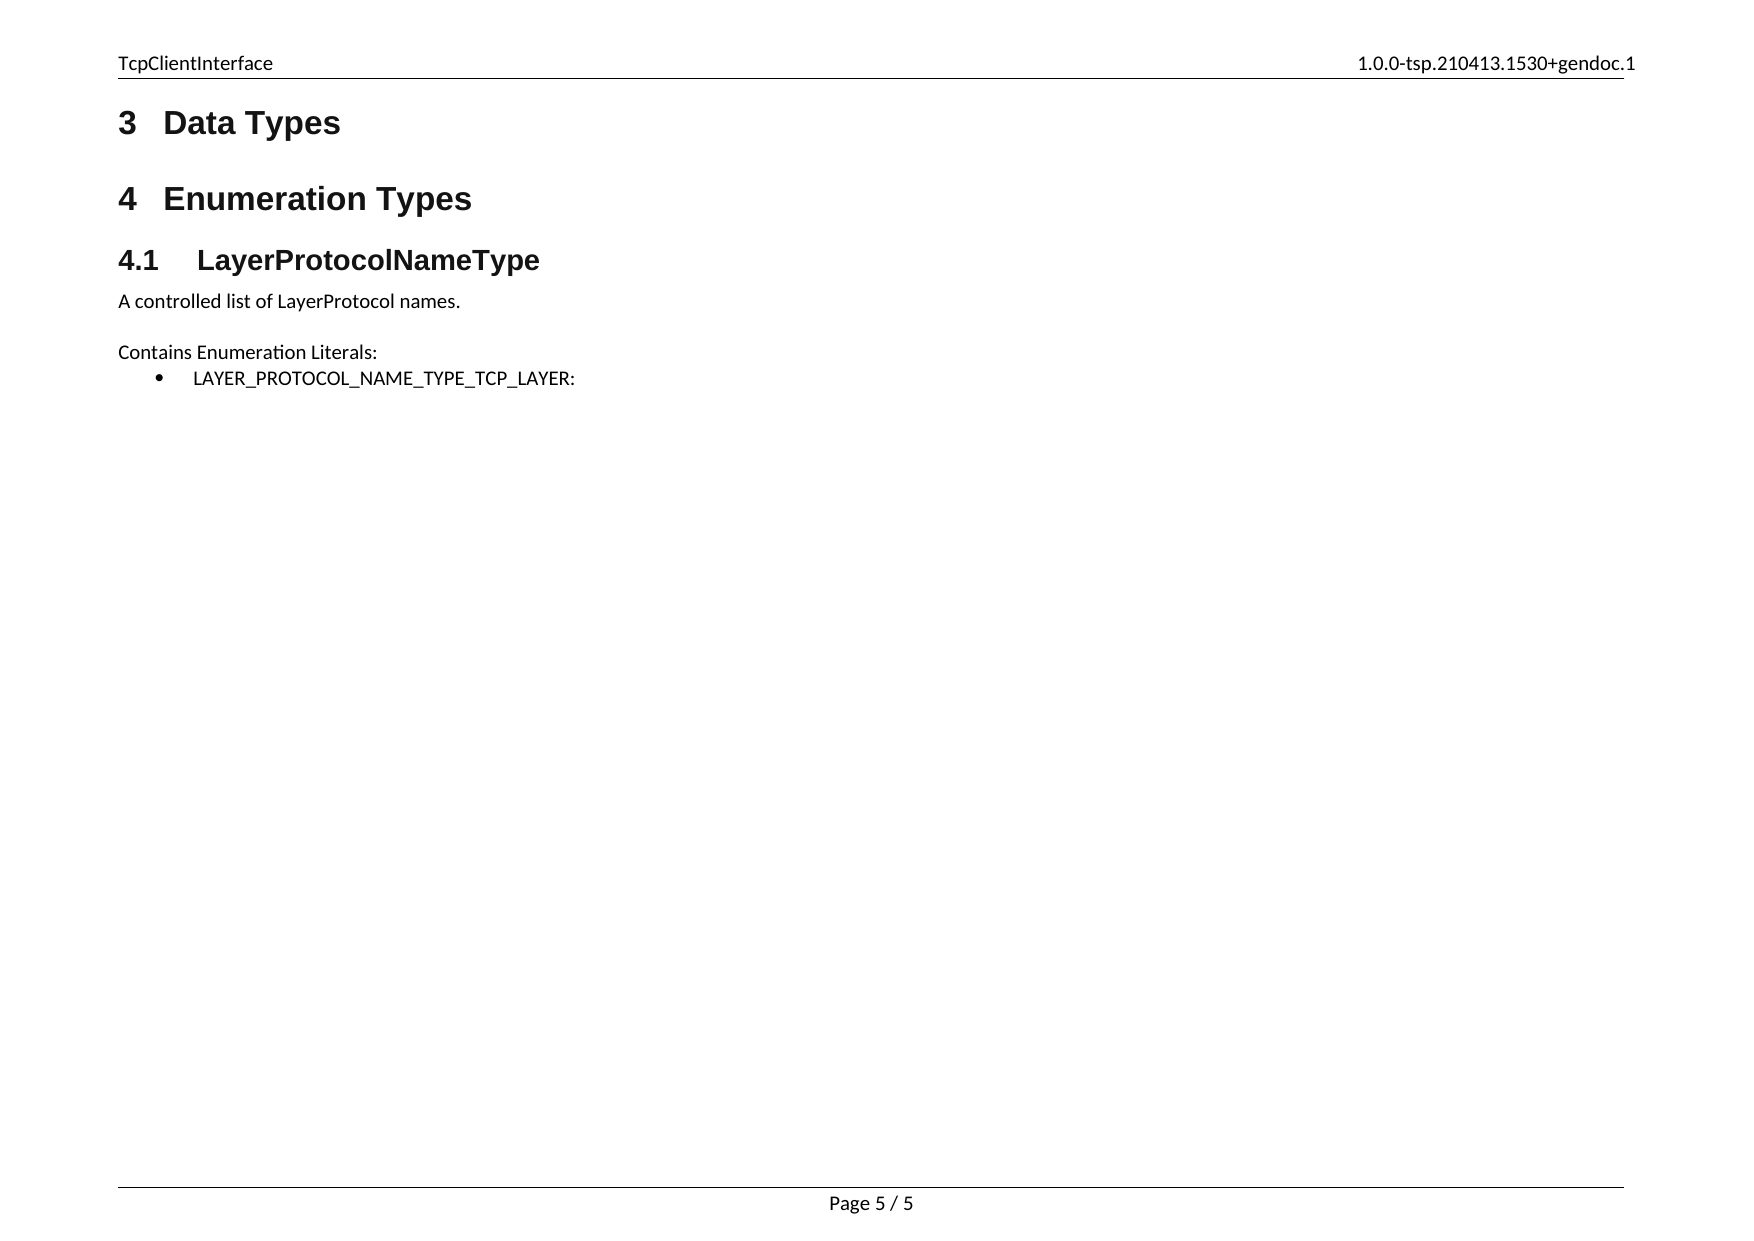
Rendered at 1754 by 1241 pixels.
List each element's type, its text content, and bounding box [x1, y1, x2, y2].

text Contains Enumeration Literals: [118, 339, 1624, 365]
subtitle LayerProtocolNameType [118, 243, 1624, 276]
subtitle Enumeration Types [118, 179, 1624, 218]
list LAYER_PROTOCOL_NAME_TYPE_TCP_LAYER: [156, 365, 1624, 390]
subtitle Data Types [118, 103, 1624, 142]
text A controlled list of LayerProtocol names. [118, 289, 1624, 314]
